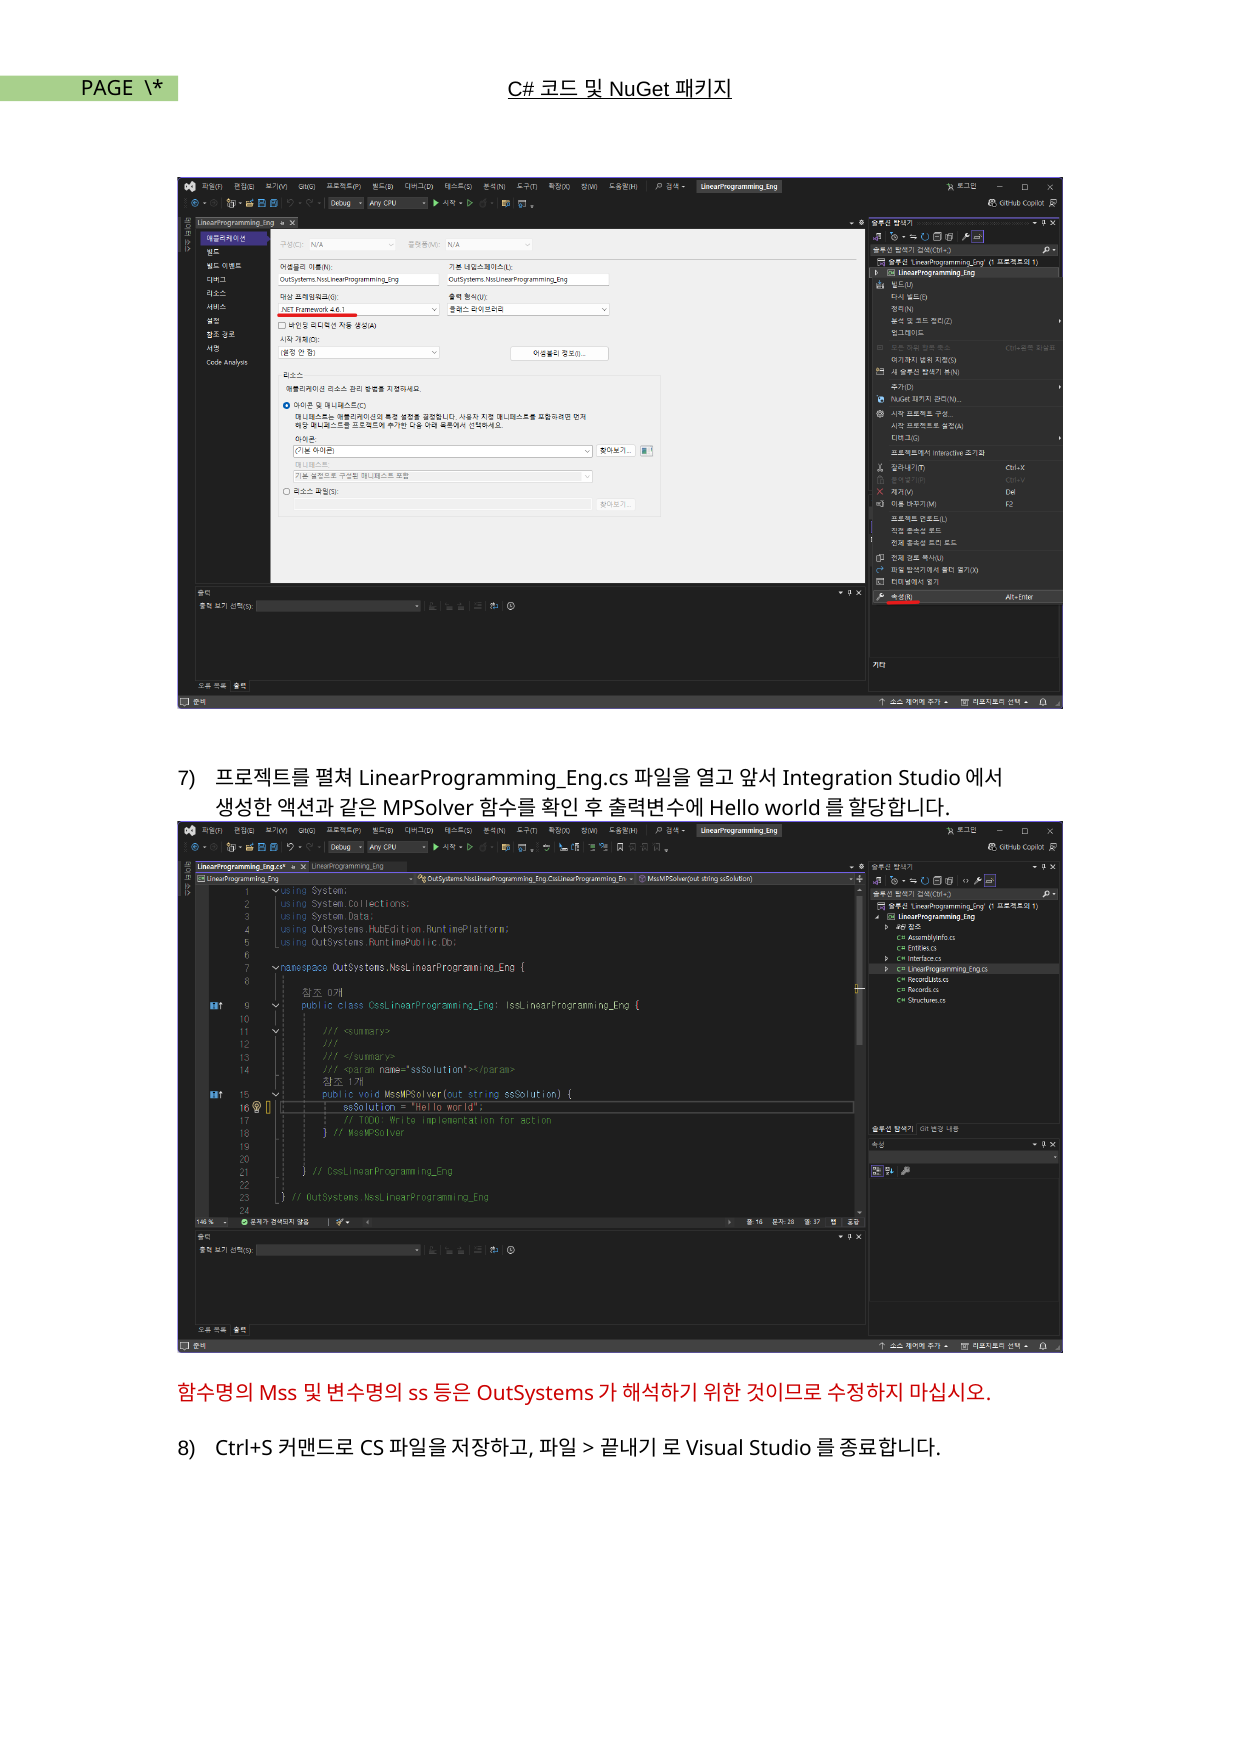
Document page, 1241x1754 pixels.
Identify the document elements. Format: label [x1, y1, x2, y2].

picture [177, 177, 1063, 709]
picture [177, 821, 1063, 1353]
